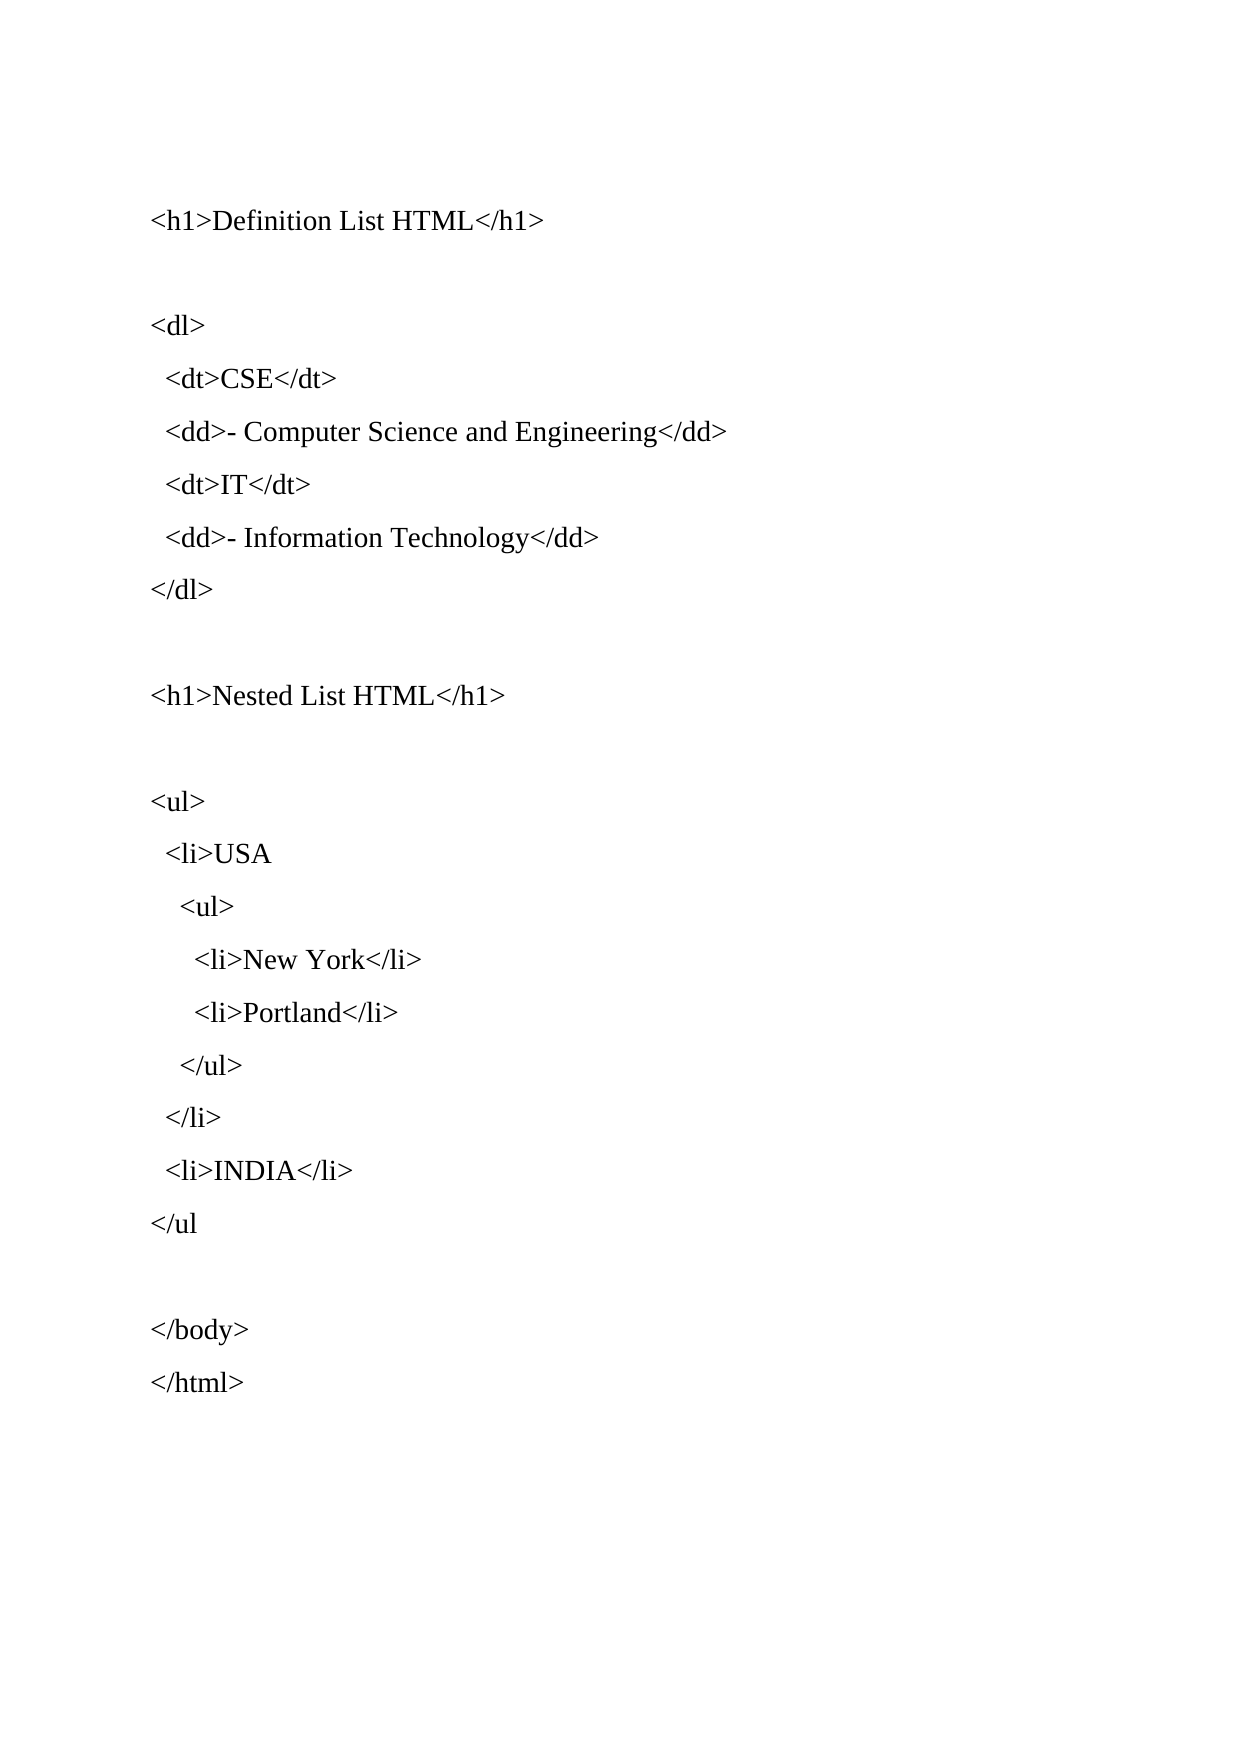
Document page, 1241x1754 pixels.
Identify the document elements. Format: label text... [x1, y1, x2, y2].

text <dd>- Computer Science and Engineering</dd> [150, 414, 1090, 448]
text <li>USA [150, 837, 1090, 870]
text </html> [150, 1365, 1090, 1398]
text <ul> [150, 784, 1090, 817]
text <dt>CSE</dt> [150, 361, 1090, 395]
text <li>Portland</li> [150, 995, 1090, 1028]
text </dl> [150, 572, 1090, 606]
text </ul [150, 1206, 1090, 1240]
text <li>INDIA</li> [150, 1153, 1090, 1187]
text </li> [150, 1101, 1090, 1134]
text <h1>Nested List HTML</h1> [150, 678, 1090, 712]
text <h1>Definition List HTML</h1> [150, 203, 1090, 236]
text <ul> [150, 889, 1090, 923]
text <dd>- Information Technology</dd> [150, 520, 1090, 553]
text <li>New York</li> [150, 942, 1090, 976]
text </ul> [150, 1048, 1090, 1081]
text <dl> [150, 308, 1090, 342]
text <dt>IT</dt> [150, 467, 1090, 500]
text </body> [150, 1312, 1090, 1345]
